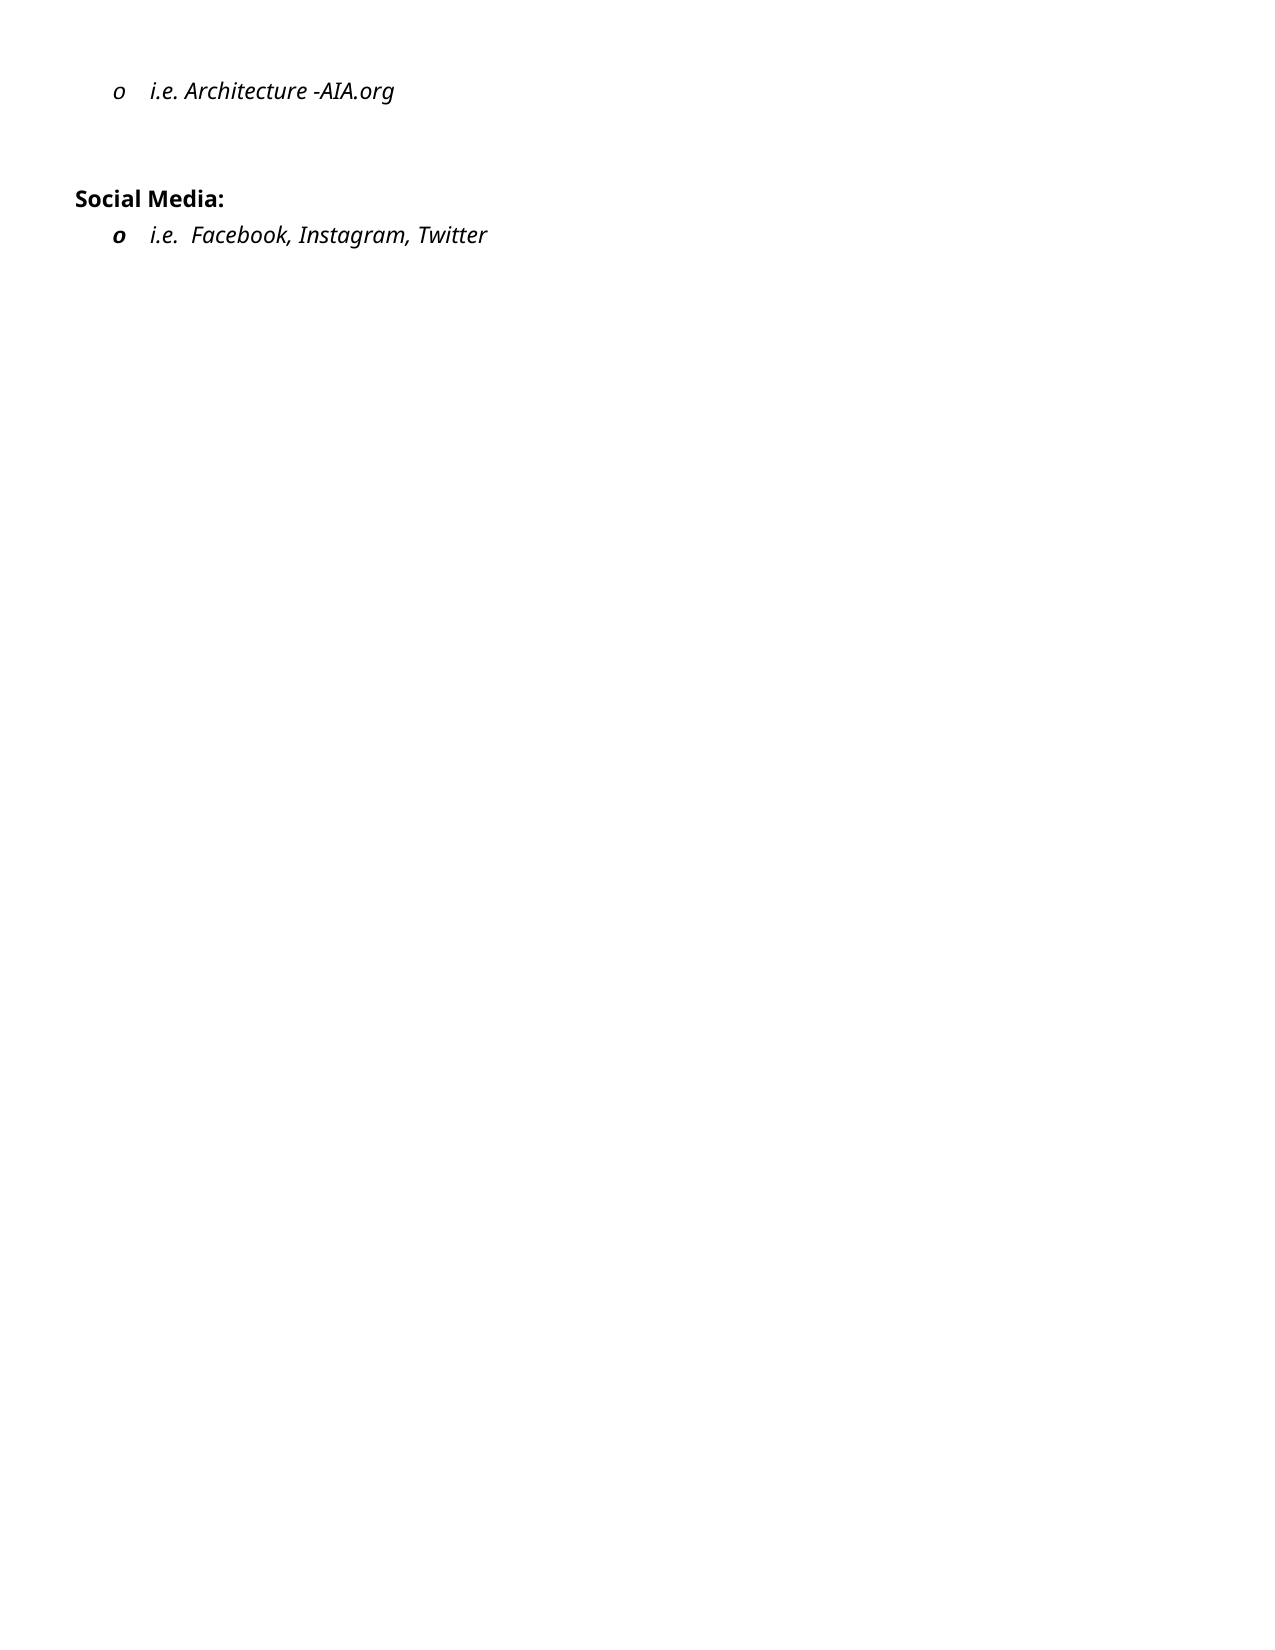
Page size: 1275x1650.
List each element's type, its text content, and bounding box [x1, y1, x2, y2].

list i.e. Facebook, Instagram, Twitter [112, 219, 1200, 250]
list i.e. Architecture -AIA.org [112, 75, 1200, 106]
text Social Media: [75, 183, 1200, 214]
